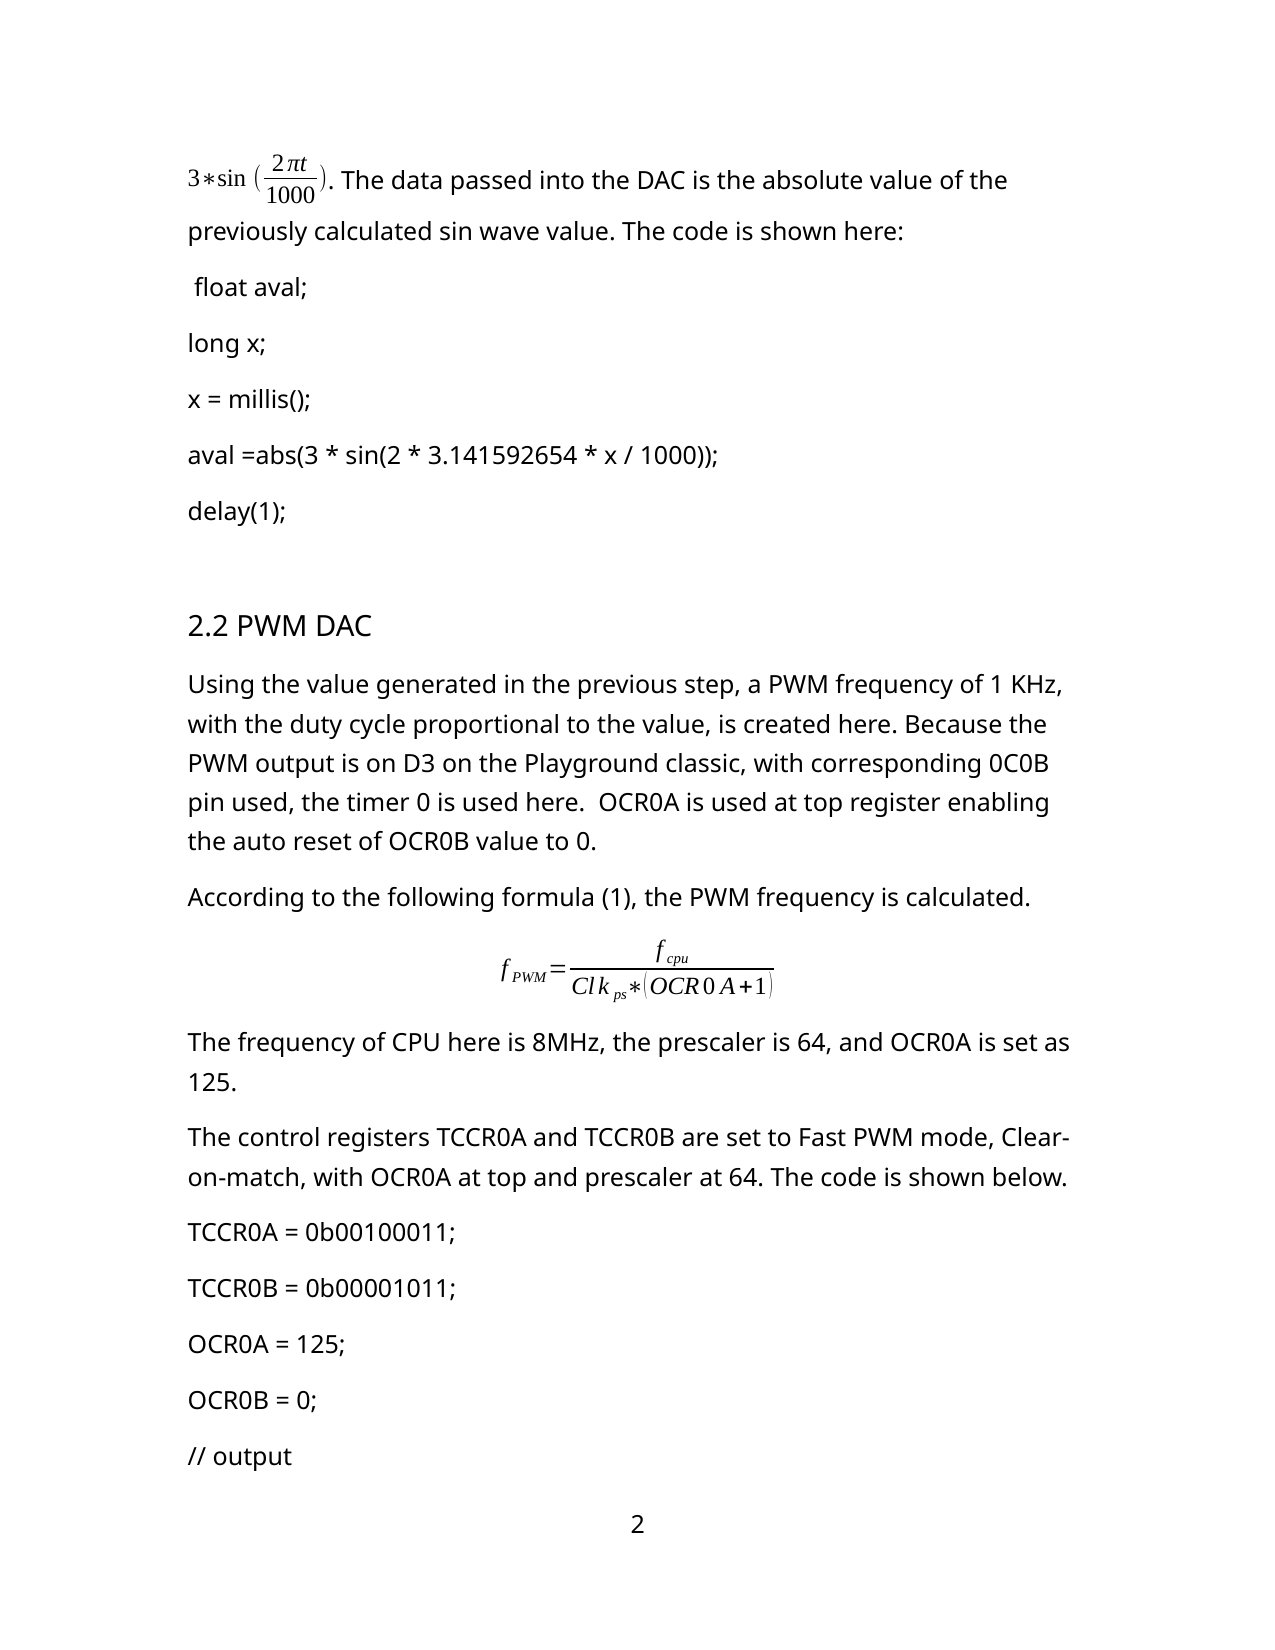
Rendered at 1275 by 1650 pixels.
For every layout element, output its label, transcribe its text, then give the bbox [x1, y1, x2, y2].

text // output [187, 1438, 1087, 1472]
text float aval; [187, 270, 1087, 304]
text . The data passed into the DAC is the absolute value of the previously calculated sin wave value. The code is shown here: [187, 150, 1087, 248]
text delay(1); [187, 493, 1087, 527]
text x = millis(); [187, 382, 1087, 416]
text OCR0B = 0; [187, 1383, 1087, 1417]
text The frequency of CPU here is 8MHz, the prescaler is 64, and OCR0A is set as 125. [187, 1025, 1087, 1098]
text aval =abs(3 * sin(2 * 3.141592654 * x / 1000)); [187, 437, 1087, 471]
text TCCR0B = 0b00001011; [187, 1271, 1087, 1305]
text 2.2 PWM DAC [187, 605, 1087, 644]
text TCCR0A = 0b00100011; [187, 1215, 1087, 1249]
text Using the value generated in the previous step, a PWM frequency of 1 KHz, with the duty cycle proportional to the value, is created here. Because the PWM output is on D3 on the Playground classic, with corresponding 0C0B pin used, the timer 0 is used here. OCR0A is used at top register enabling the auto reset of OCR0B value to 0. [187, 667, 1087, 858]
text The control registers TCCR0A and TCCR0B are set to Fast PWM mode, Clear-on-match, with OCR0A at top and prescaler at 64. The code is shown below. [187, 1120, 1087, 1193]
text According to the following formula (1), the PWM frequency is calculated. [187, 880, 1087, 914]
text OCR0A = 125; [187, 1327, 1087, 1361]
text long x; [187, 326, 1087, 360]
